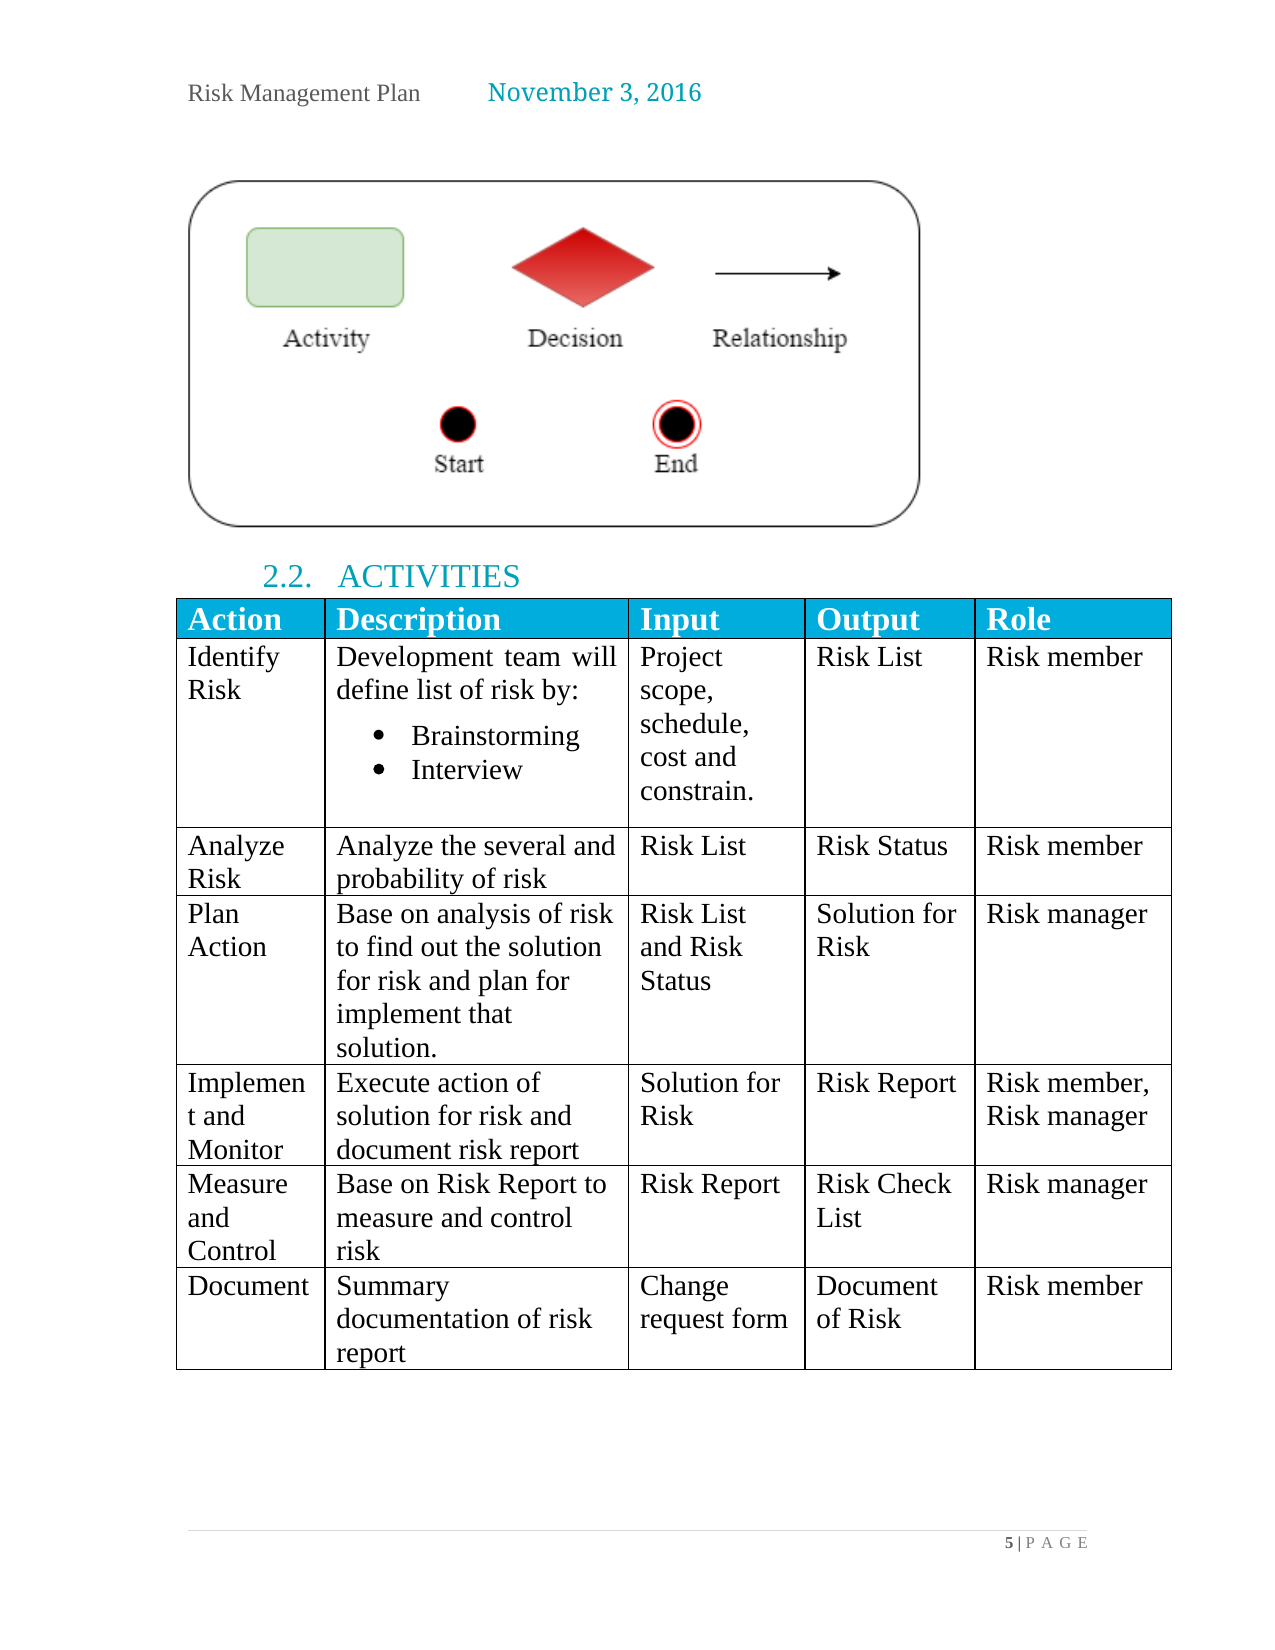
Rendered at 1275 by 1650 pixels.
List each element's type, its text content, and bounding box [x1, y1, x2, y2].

table_cell Summary documentation of risk report [326, 1268, 628, 1369]
table_cell Risk List [629, 828, 804, 895]
table_cell Project scope, schedule, cost and constrain. [629, 639, 804, 827]
table_cell Base on analysis of risk to find out the solution for risk and plan for implement that solution. [326, 896, 628, 1064]
table_cell Risk member, Risk manager [976, 1065, 1171, 1165]
table_cell Implement and Monitor [177, 1065, 324, 1165]
table_cell Risk Report [629, 1166, 804, 1267]
table_cell Risk Status [806, 828, 974, 895]
table_header Action [177, 599, 324, 638]
table_cell Measure and Control [177, 1166, 324, 1267]
table_header Output [806, 599, 974, 638]
table_cell Risk List and Risk Status [629, 896, 804, 1064]
table_cell Document of Risk [806, 1268, 974, 1369]
table_cell Solution for Risk [629, 1065, 804, 1165]
table_cell Execute action of solution for risk and document risk report [326, 1065, 628, 1165]
table_cell Risk member [976, 1268, 1171, 1369]
table_cell Solution for Risk [806, 896, 974, 1064]
table_cell Analyze the several and probability of risk [326, 828, 628, 895]
table_cell Base on Risk Report to measure and control risk [326, 1166, 628, 1267]
table_cell Risk List [806, 639, 974, 827]
table_cell Analyze Risk [177, 828, 324, 895]
table_cell Document [177, 1268, 324, 1369]
subtitle Activities [262, 556, 1087, 594]
table_cell Change request form [629, 1268, 804, 1369]
table_cell Risk manager [976, 1166, 1171, 1267]
table_cell Risk Check List [806, 1166, 974, 1267]
table_cell Risk member [976, 639, 1171, 827]
table_cell Risk manager [976, 896, 1171, 1064]
table_cell Risk Report [806, 1065, 974, 1165]
table_header Input [629, 599, 804, 638]
table_header Description [326, 599, 628, 638]
table_header Role [976, 599, 1171, 638]
table_cell Plan Action [177, 896, 324, 1064]
table_cell Risk member [976, 828, 1171, 895]
table_cell Identify Risk [177, 639, 324, 827]
table_cell Development team will define list of risk by: Brainstorming Interview [326, 639, 628, 827]
